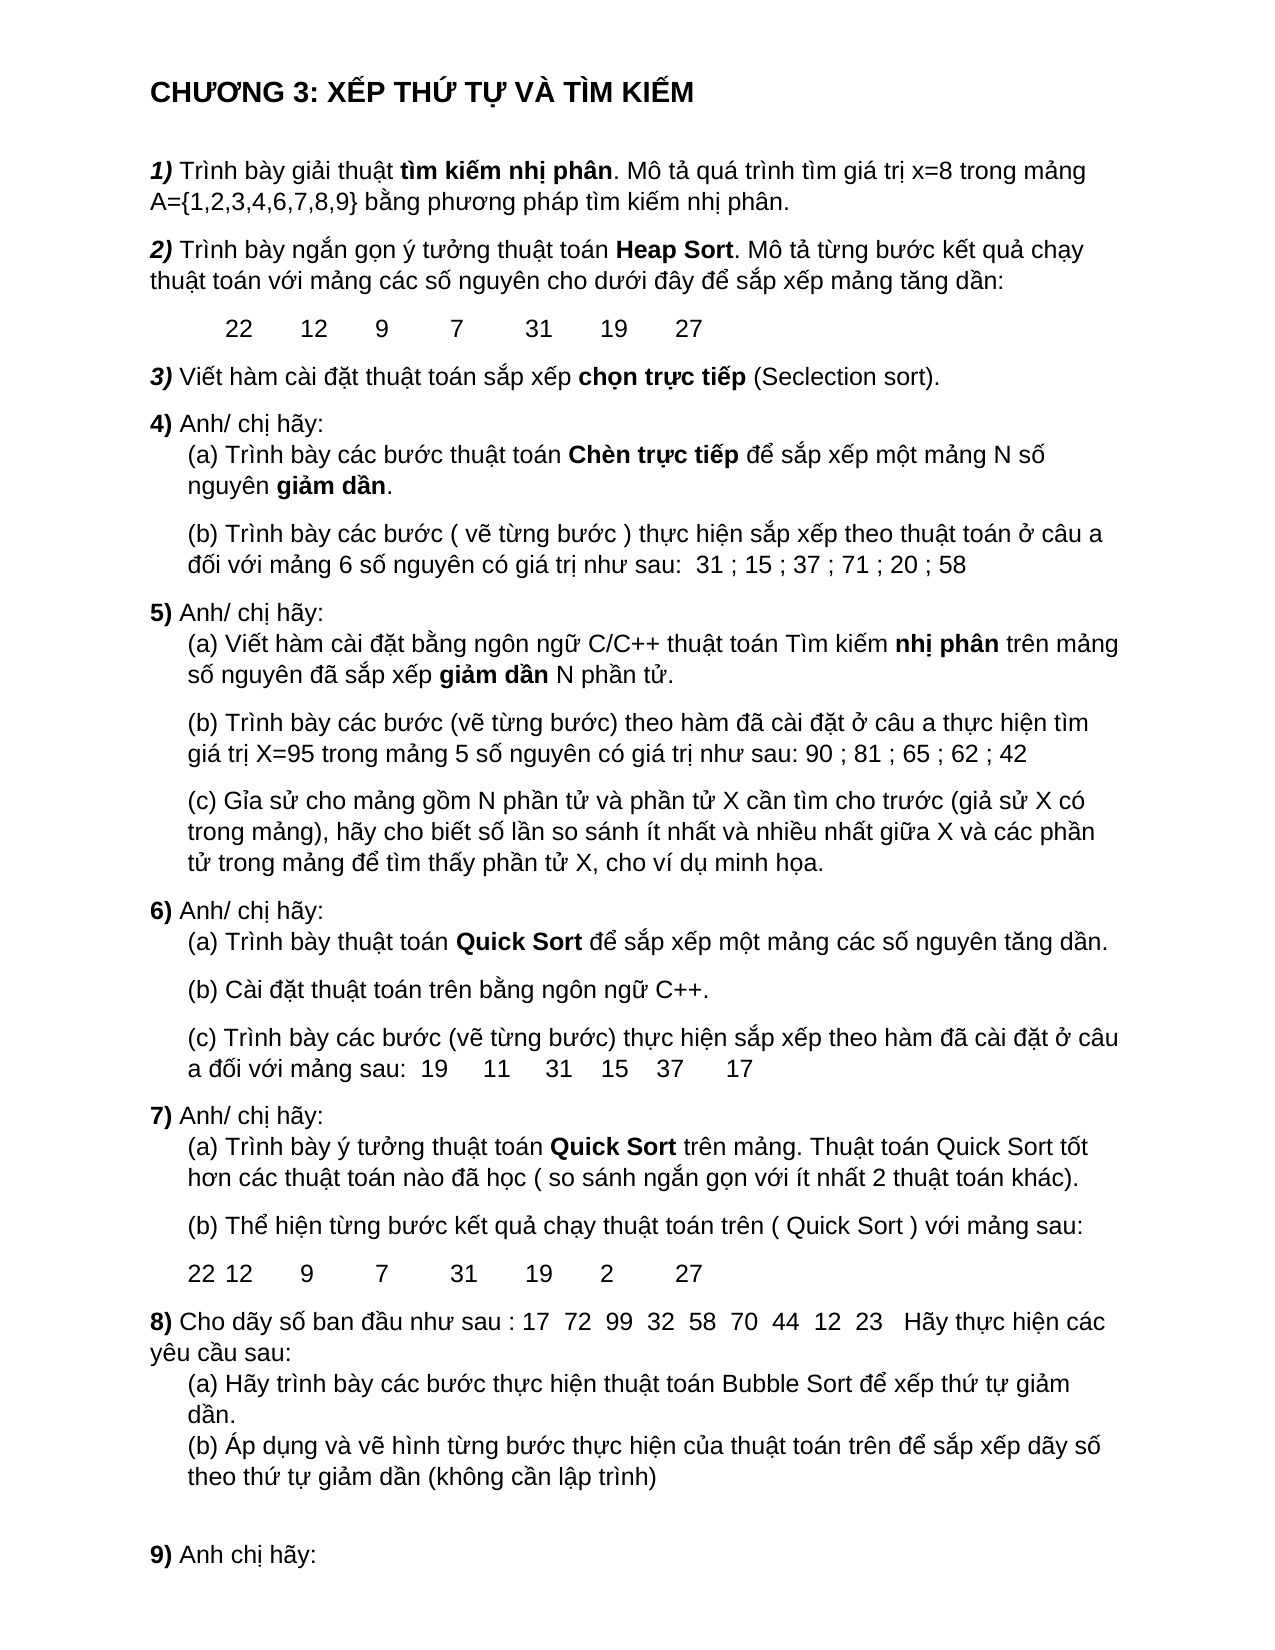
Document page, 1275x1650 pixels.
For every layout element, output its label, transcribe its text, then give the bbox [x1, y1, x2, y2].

text 3) Viết hàm cài đặt thuật toán sắp xếp chọn trực tiếp (Seclection sort). [150, 361, 1125, 390]
text 8) Cho dãy số ban đầu như sau : 17 72 99 32 58 70 44 12 23 Hãy thực hiện các yêu cầu sau: [150, 1306, 1125, 1366]
text (c) Trình bày các bước (vẽ từng bước) thực hiện sắp xếp theo hàm đã cài đặt ở câu a đối với mảng sau: 19 11 31 15 37 17 [187, 1022, 1125, 1082]
text (b) Trình bày các bước (vẽ từng bước) theo hàm đã cài đặt ở câu a thực hiện tìm giá trị X=95 trong mảng 5 số nguyên có giá trị như sau: 90 ; 81 ; 65 ; 62 ; 42 [187, 707, 1125, 767]
text 5) Anh/ chị hãy: [150, 598, 1125, 626]
text 6) Anh/ chị hãy: [150, 896, 1125, 925]
text (a) Trình bày ý tưởng thuật toán Quick Sort trên mảng. Thuật toán Quick Sort tốt hơn các thuật toán nào đã học ( so sánh ngắn gọn với ít nhất 2 thuật toán khác). [187, 1132, 1125, 1192]
text 2) Trình bày ngắn gọn ý tưởng thuật toán Heap Sort. Mô tả từng bước kết quả chạy thuật toán với mảng các số nguyên cho dưới đây để sắp xếp mảng tăng dần: [150, 235, 1125, 295]
text (c) Gỉa sử cho mảng gồm N phần tử và phần tử X cần tìm cho trước (giả sử X có trong mảng), hãy cho biết số lần so sánh ít nhất và nhiều nhất giữa X và các phần tử trong mảng để tìm thấy phần tử X, cho ví dụ minh họa. [187, 786, 1125, 877]
text (b) Cài đặt thuật toán trên bằng ngôn ngữ C++. [187, 975, 1125, 1003]
text (b) Áp dụng và vẽ hình từng bước thực hiện của thuật toán trên để sắp xếp dãy số theo thứ tự giảm dần (không cần lập trình) [187, 1431, 1125, 1490]
text (b) Thể hiện từng bước kết quả chạy thuật toán trên ( Quick Sort ) với mảng sau: [187, 1211, 1125, 1240]
text (a) Hãy trình bày các bước thực hiện thuật toán Bubble Sort để xếp thứ tự giảm dần. [187, 1368, 1125, 1428]
text (a) Viết hàm cài đặt bằng ngôn ngữ C/C++ thuật toán Tìm kiếm nhị phân trên mảng số nguyên đã sắp xếp giảm dần N phần tử. [187, 629, 1125, 688]
text (b) Trình bày các bước ( vẽ từng bước ) thực hiện sắp xếp theo thuật toán ở câu a đối với mảng 6 số nguyên có giá trị như sau: 31 ; 15 ; 37 ; 71 ; 20 ; 58 [187, 519, 1125, 579]
text (a) Trình bày các bước thuật toán Chèn trực tiếp để sắp xếp một mảng N số nguyên giảm dần. [187, 440, 1125, 500]
text CHƯƠNG 3: XẾP THỨ TỰ VÀ TÌM KIẾM [150, 75, 1125, 108]
text (a) Trình bày thuật toán Quick Sort để sắp xếp một mảng các số nguyên tăng dần. [187, 927, 1125, 956]
text 7) Anh/ chị hãy: [150, 1101, 1125, 1130]
text 22 12 9 7 31 19 27 [150, 314, 1125, 342]
text 1) Trình bày giải thuật tìm kiếm nhị phân. Mô tả quá trình tìm giá trị x=8 trong mảng A={1,2,3,4,6,7,8,9} bằng phương pháp tìm kiếm nhị phân. [150, 156, 1125, 216]
text 4) Anh/ chị hãy: [150, 409, 1125, 438]
text 9) Anh chị hãy: [150, 1540, 1125, 1569]
text 22 12 9 7 31 19 2 27 [187, 1259, 1125, 1287]
